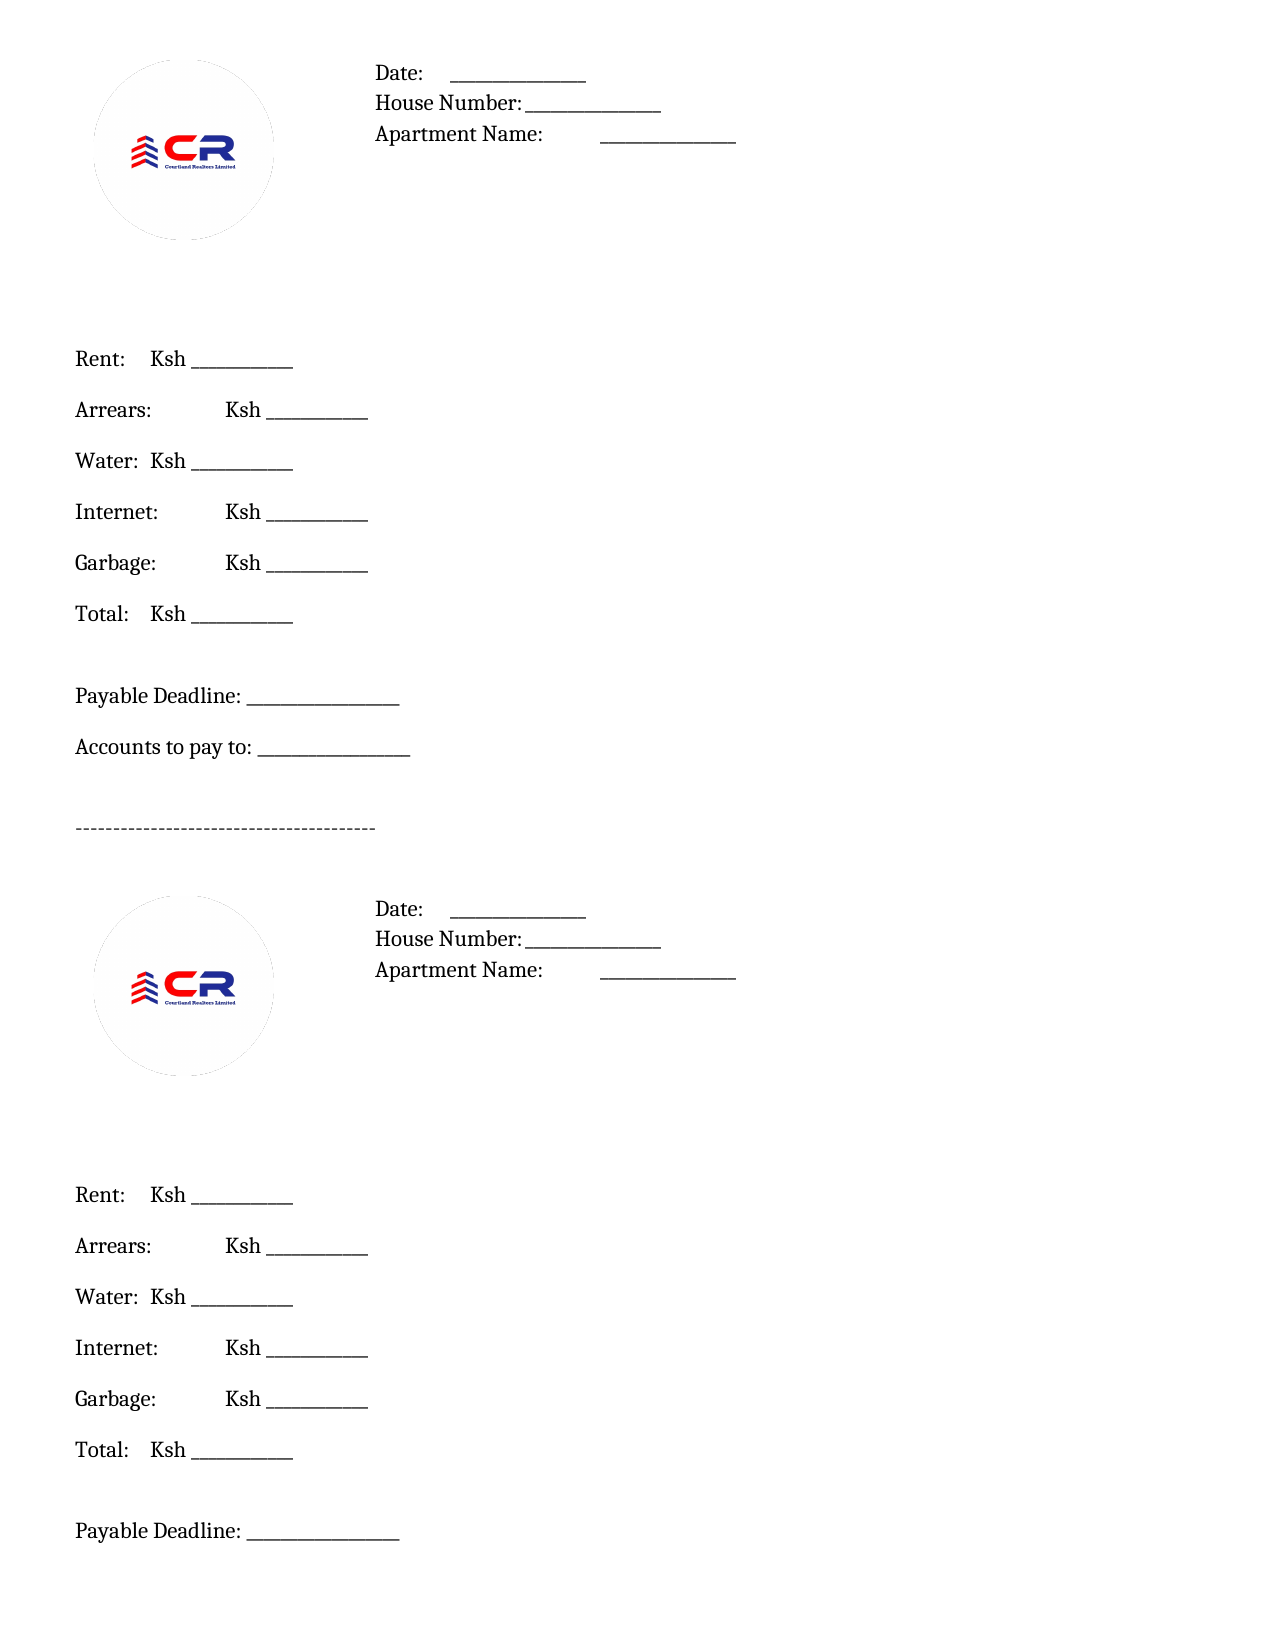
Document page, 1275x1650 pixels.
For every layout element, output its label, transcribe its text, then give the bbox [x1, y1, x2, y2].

text Arrears: Ksh ____________ [75, 397, 1200, 423]
text Internet: Ksh ____________ [75, 1335, 1200, 1361]
text Accounts to pay to: __________________ [75, 733, 1200, 760]
table_header Date: ________________ House Number: ________________ Apartment Name: ________________ [364, 60, 1039, 265]
table_header Date: ________________ House Number: ________________ Apartment Name: ________________ [364, 896, 1039, 1101]
text Internet: Ksh ____________ [75, 499, 1200, 525]
text Rent: Ksh ____________ [75, 346, 1200, 372]
text Rent: Ksh ____________ [75, 1182, 1200, 1208]
text Garbage: Ksh ____________ [75, 550, 1200, 576]
text Garbage: Ksh ____________ [75, 1386, 1200, 1412]
picture [93, 60, 274, 240]
table_header [64, 896, 364, 1101]
text Payable Deadline: __________________ [75, 652, 1200, 709]
table_header [64, 60, 364, 265]
text Payable Deadline: __________________ [75, 1488, 1200, 1545]
text Water: Ksh ____________ [75, 1284, 1200, 1310]
text ---------------------------------------- [75, 784, 1200, 871]
text Arrears: Ksh ____________ [75, 1233, 1200, 1259]
text Total: Ksh ____________ [75, 1437, 1200, 1463]
text Total: Ksh ____________ [75, 601, 1200, 627]
text Water: Ksh ____________ [75, 448, 1200, 474]
picture [93, 896, 274, 1076]
